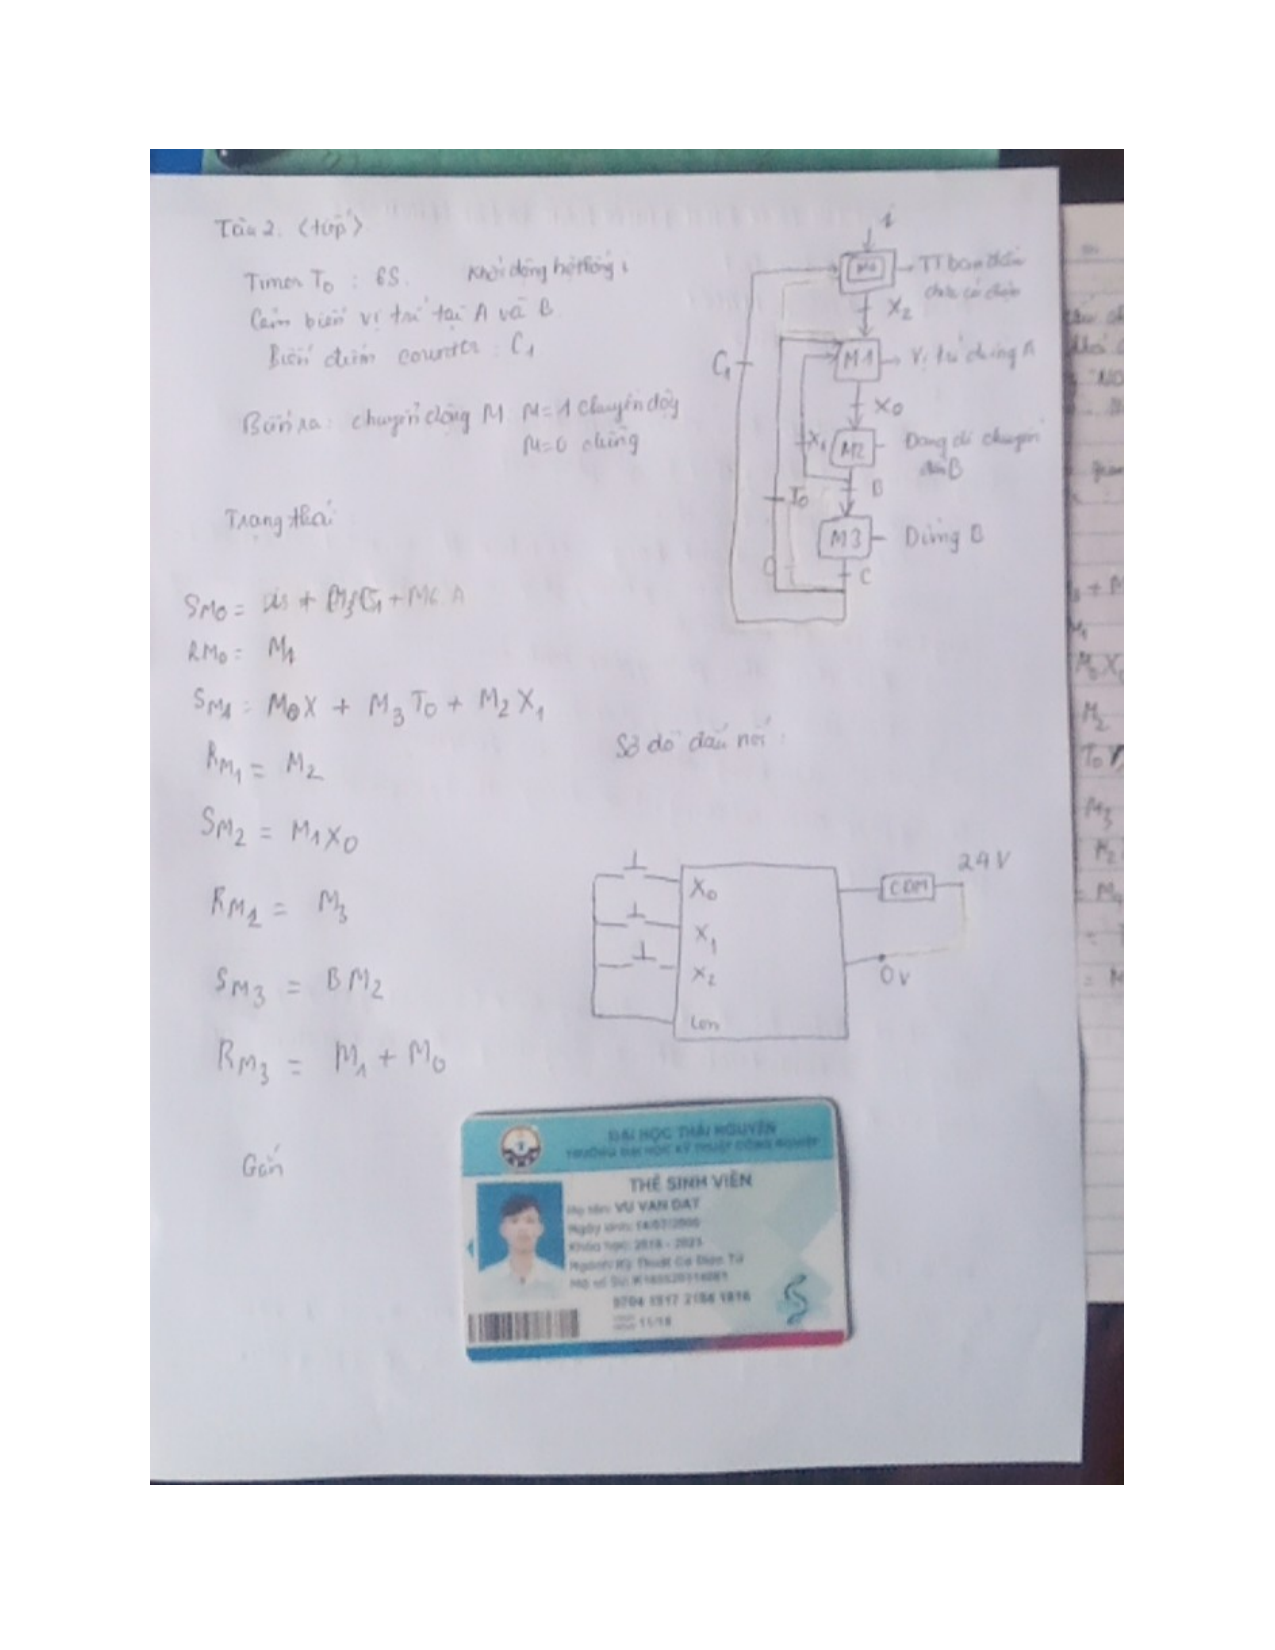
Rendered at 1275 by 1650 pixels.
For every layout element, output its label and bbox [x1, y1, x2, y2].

picture [150, 149, 1124, 1485]
